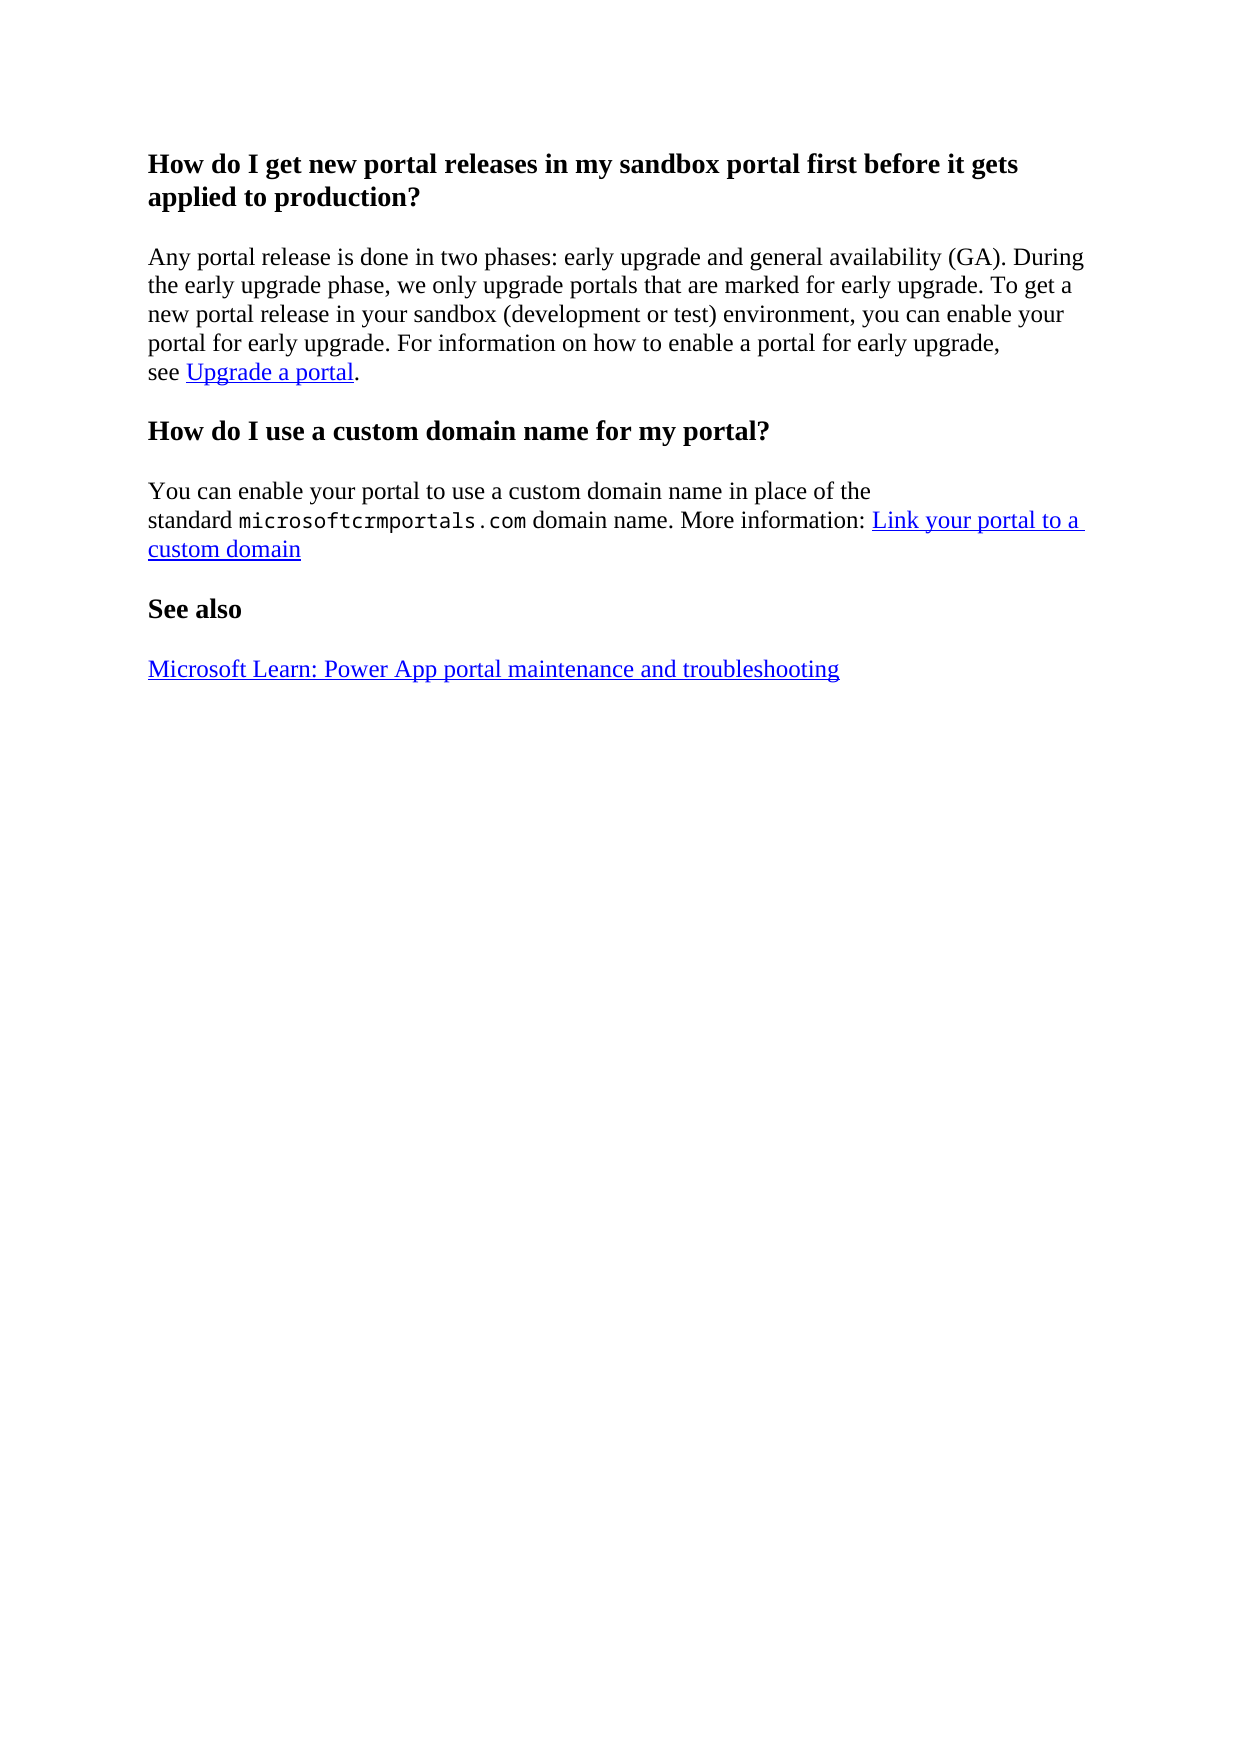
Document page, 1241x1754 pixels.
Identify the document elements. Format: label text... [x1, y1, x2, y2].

text Any portal release is done in two phases: early upgrade and general availability (GA). During the early upgrade phase, we only upgrade portals that are marked for early upgrade. To get a new portal release in your sandbox (development or test) environment, you can enable your portal for early upgrade. For information on how to enable a portal for early upgrade, see Upgrade a portal. [148, 242, 1093, 385]
text How do I use a custom domain name for my portal? [148, 414, 1093, 447]
text See also [148, 592, 1093, 624]
text How do I get new portal releases in my sandbox portal first before it gets applied to production? [148, 148, 1093, 212]
text Microsoft Learn: Power App portal maintenance and troubleshooting [148, 654, 1093, 682]
text You can enable your portal to use a custom domain name in place of the standard microsoftcrmportals.com domain name. More information: Link your portal to a custom domain [148, 476, 1093, 563]
